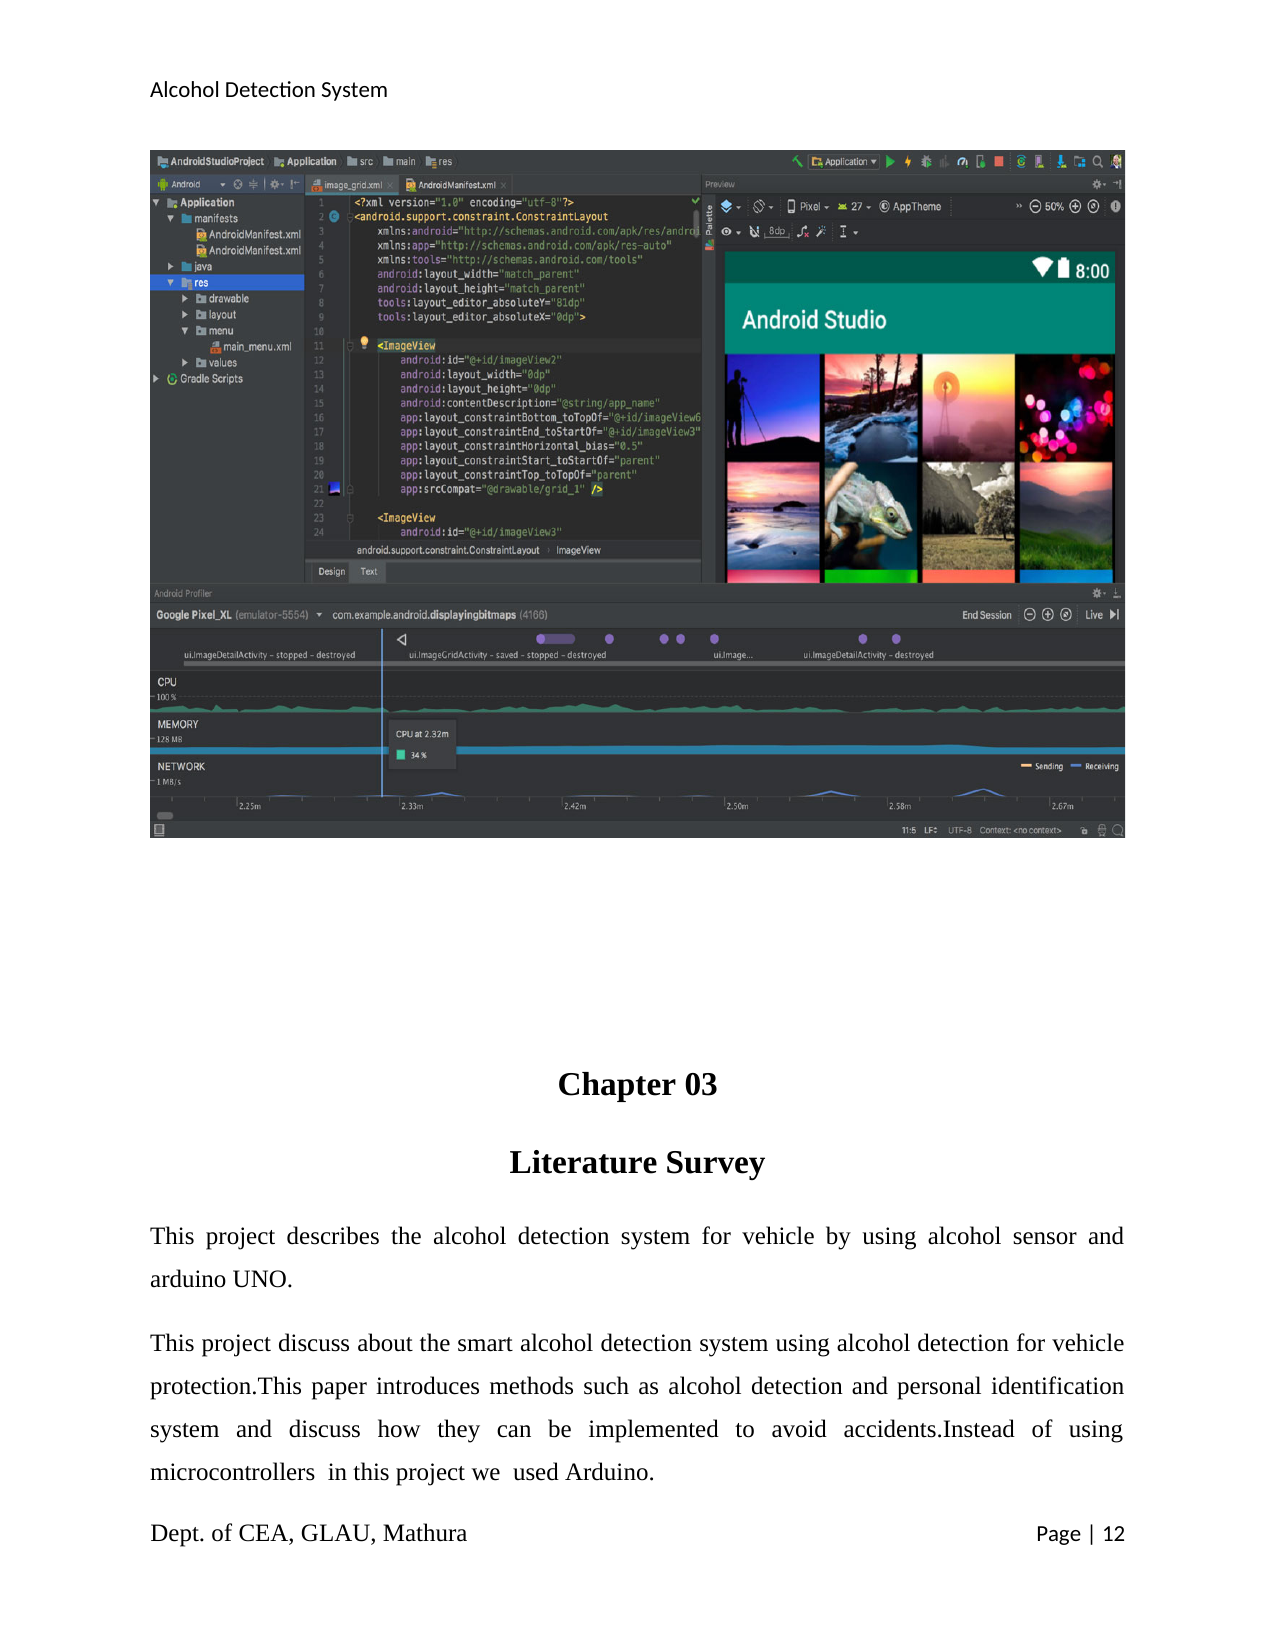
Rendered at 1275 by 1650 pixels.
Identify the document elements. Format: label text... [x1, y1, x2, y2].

text Chapter 03 [150, 1064, 1125, 1102]
text Literature Survey [150, 1142, 1125, 1181]
text This project discuss about the smart alcohol detection system using alcohol detection for vehicle protection.This paper introduces methods such as alcohol detection and personal identification system and discuss how they can be implemented to avoid accidents.Instead of using microcontrollers in this project we used Arduino. [150, 1328, 1125, 1486]
text This project describes the alcohol detection system for vehicle by using alcohol sensor and arduino UNO. [150, 1221, 1125, 1293]
picture [150, 150, 1125, 838]
